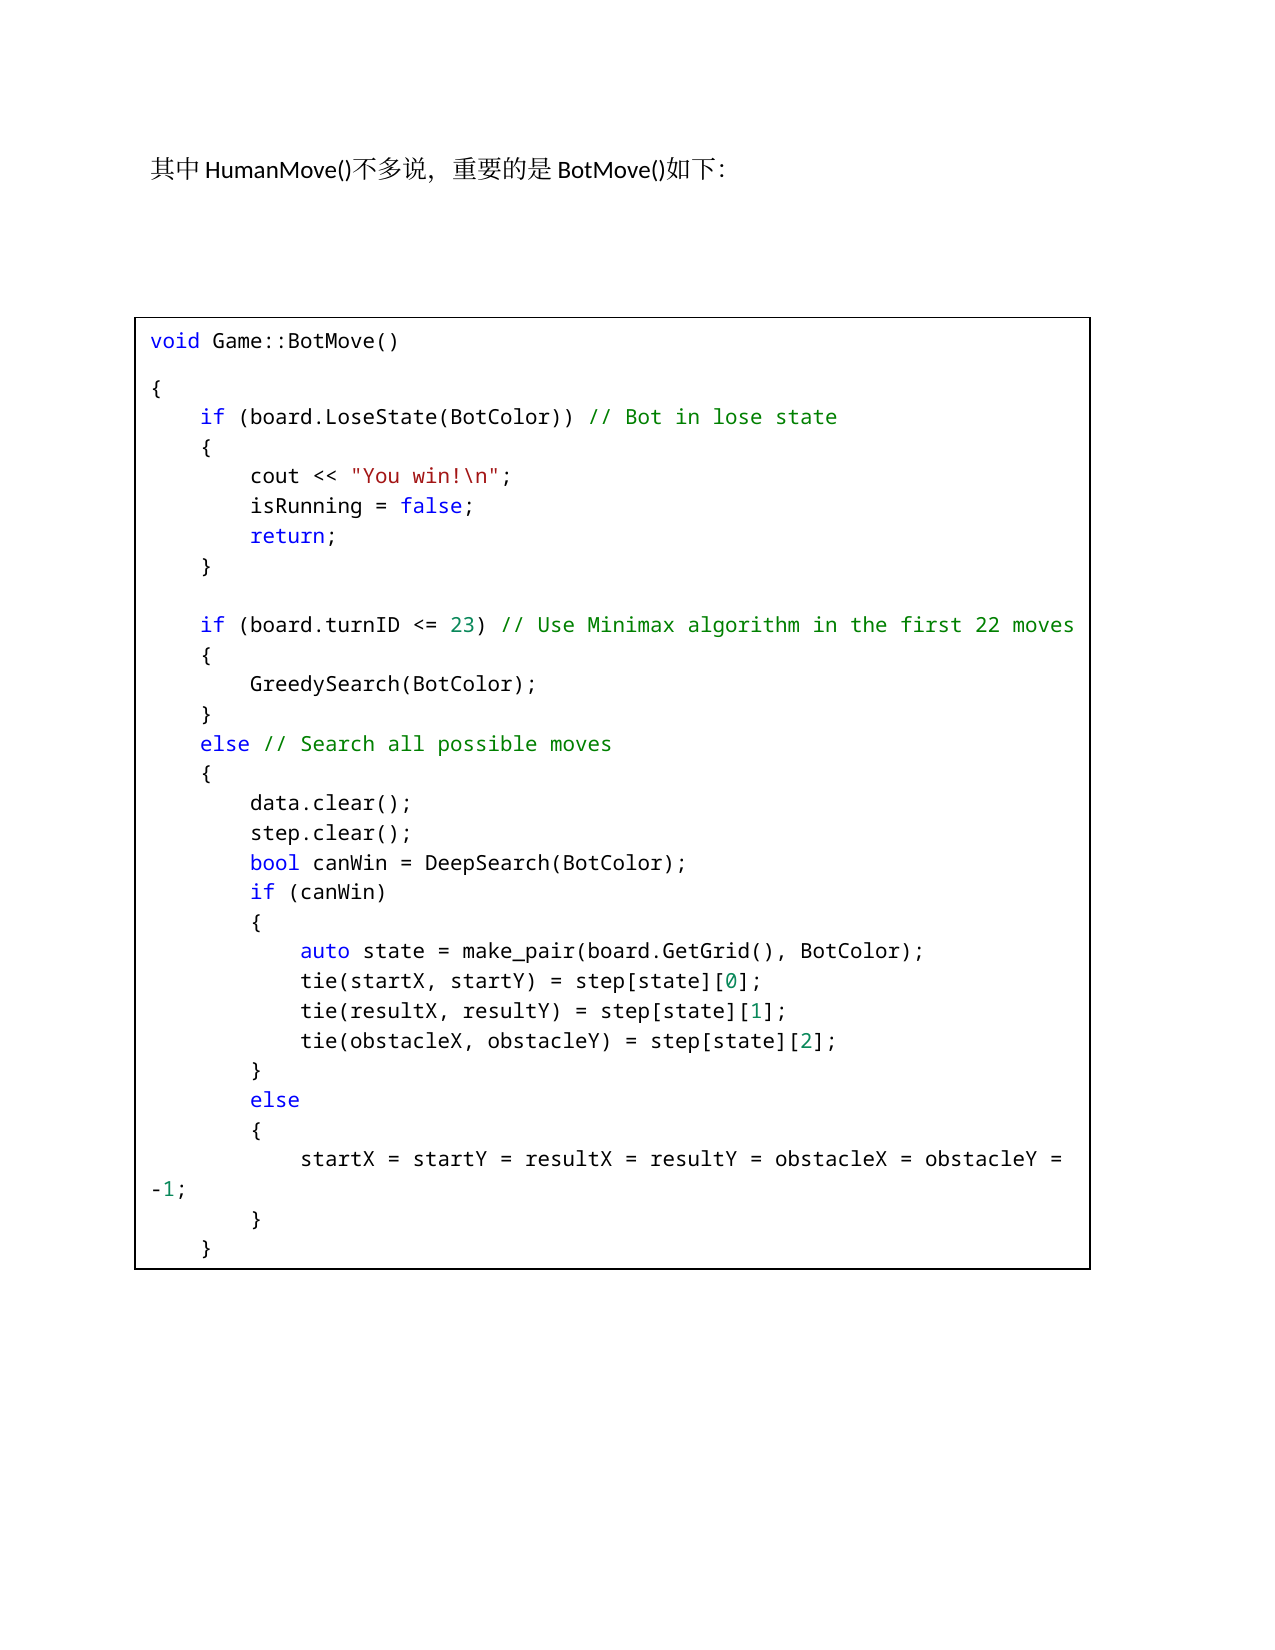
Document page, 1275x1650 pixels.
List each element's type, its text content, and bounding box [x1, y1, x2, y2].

text 其中HumanMove()不多说，重要的是BotMove()如下： [150, 150, 1125, 186]
